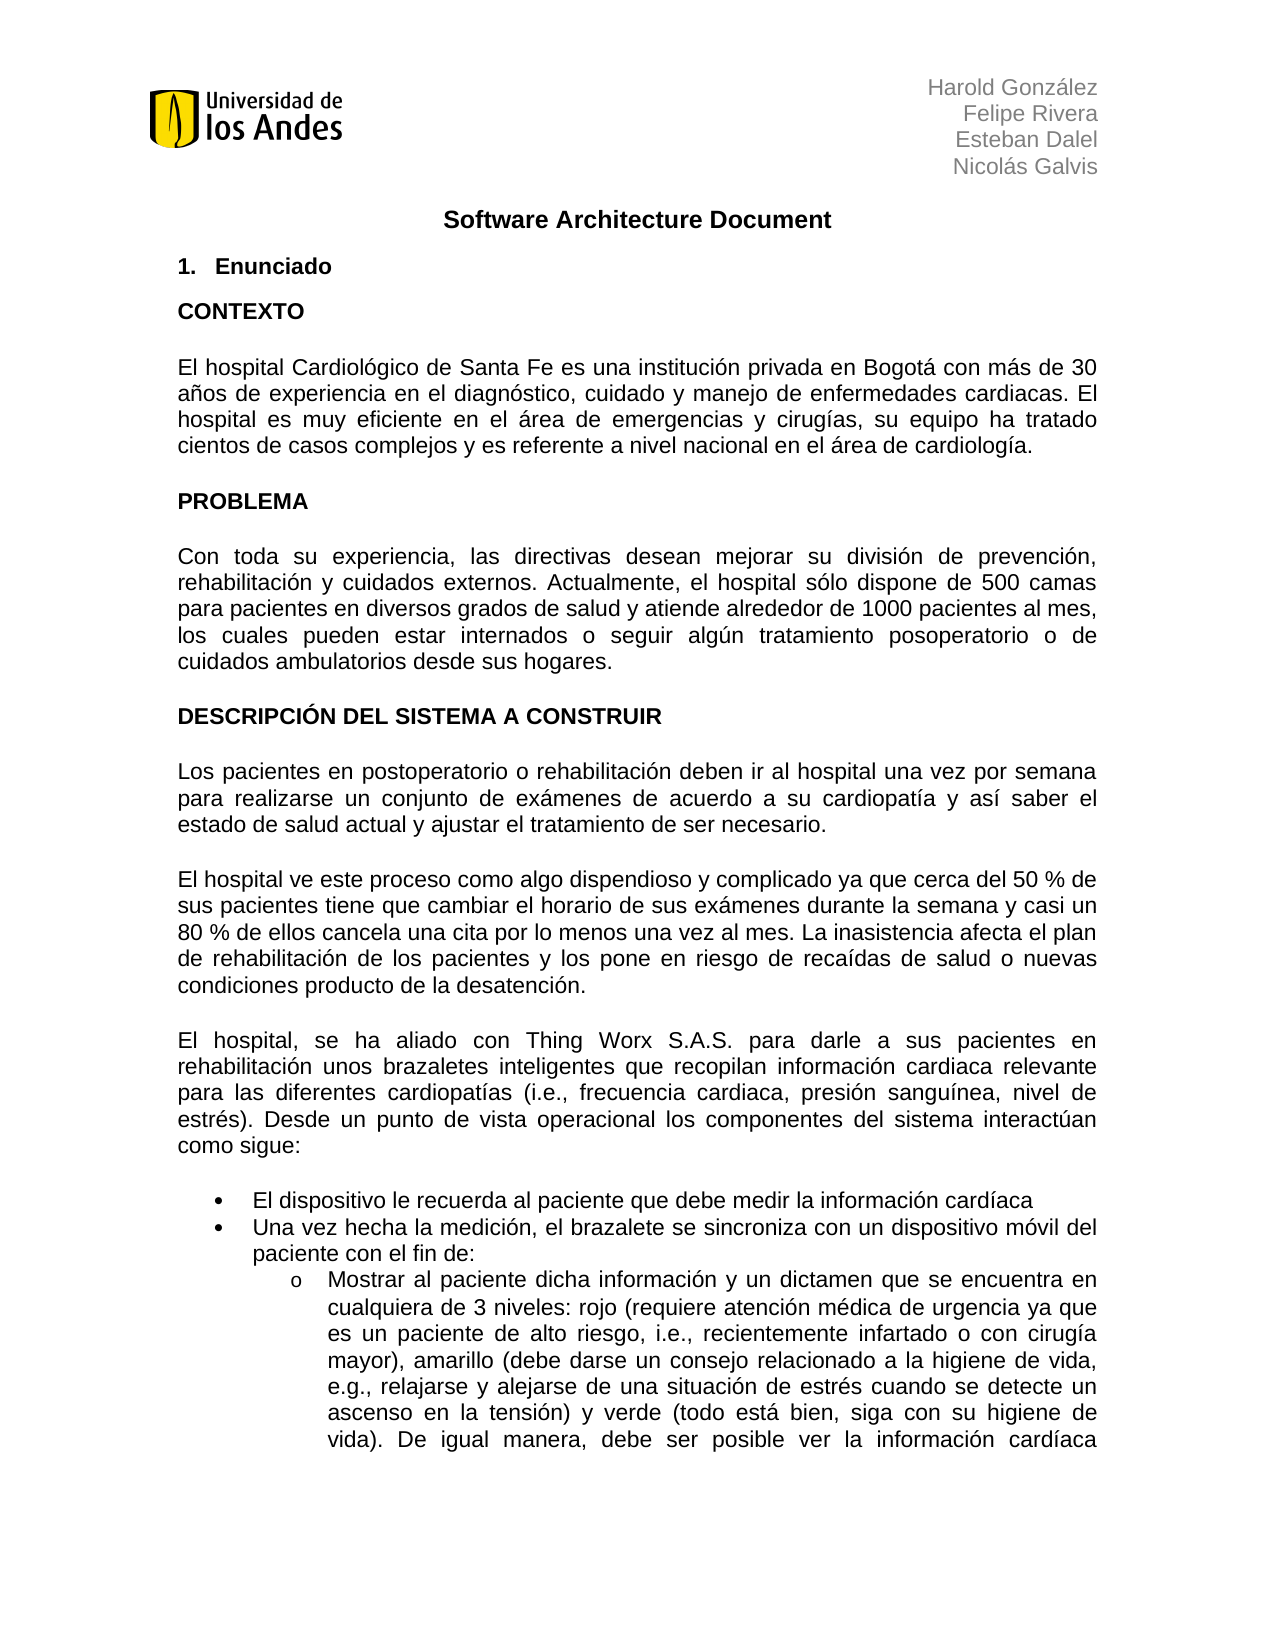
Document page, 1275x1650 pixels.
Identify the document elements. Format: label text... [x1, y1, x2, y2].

text CONTEXTO [177, 298, 1098, 325]
text El hospital, se ha aliado con Thing Worx S.A.S. para darle a sus pacientes en rehabilitación unos brazaletes inteligentes que recopilan información cardiaca relevante para las diferentes cardiopatías (i.e., frecuencia cardiaca, presión sanguínea, nivel de estrés). Desde un punto de vista operacional los componentes del sistema interactúan como sigue: [177, 1027, 1098, 1158]
text PROBLEMA [177, 488, 1098, 514]
text Software Architecture Document [177, 206, 1098, 234]
text El hospital ve este proceso como algo dispendioso y complicado ya que cerca del 50 % de sus pacientes tiene que cambiar el horario de sus exámenes durante la semana y casi un 80 % de ellos cancela una cita por lo menos una vez al mes. La inasistencia afecta el plan de rehabilitación de los pacientes y los pone en riesgo de recaídas de salud o nuevas condiciones producto de la desatención. [177, 866, 1098, 998]
text DESCRIPCIÓN DEL SISTEMA A CONSTRUIR [177, 703, 1098, 729]
list Enunciado [177, 253, 1098, 279]
list Una vez hecha la medición, el brazalete se sincroniza con un dispositivo móvil del paciente con el fin de: [215, 1213, 1098, 1266]
text El hospital Cardiológico de Santa Fe es una institución privada en Bogotá con más de 30 años de experiencia en el diagnóstico, cuidado y manejo de enfermedades cardiacas. El hospital es muy eficiente en el área de emergencias y cirugías, su equipo ha tratado cientos de casos complejos y es referente a nivel nacional en el área de cardiología. [177, 353, 1098, 459]
list El dispositivo le recuerda al paciente que debe medir la información cardíaca [215, 1187, 1098, 1213]
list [290, 1266, 1098, 1452]
text Los pacientes en postoperatorio o rehabilitación deben ir al hospital una vez por semana para realizarse un conjunto de exámenes de acuerdo a su cardiopatía y así saber el estado de salud actual y ajustar el tratamiento de ser necesario. [177, 758, 1098, 837]
picture [150, 90, 342, 148]
text Con toda su experiencia, las directivas desean mejorar su división de prevención, rehabilitación y cuidados externos. Actualmente, el hospital sólo dispone de 500 camas para pacientes en diversos grados de salud y atiende alrededor de 1000 pacientes al mes, los cuales pueden estar internados o seguir algún tratamiento posoperatorio o de cuidados ambulatorios desde sus hogares. [177, 543, 1098, 674]
